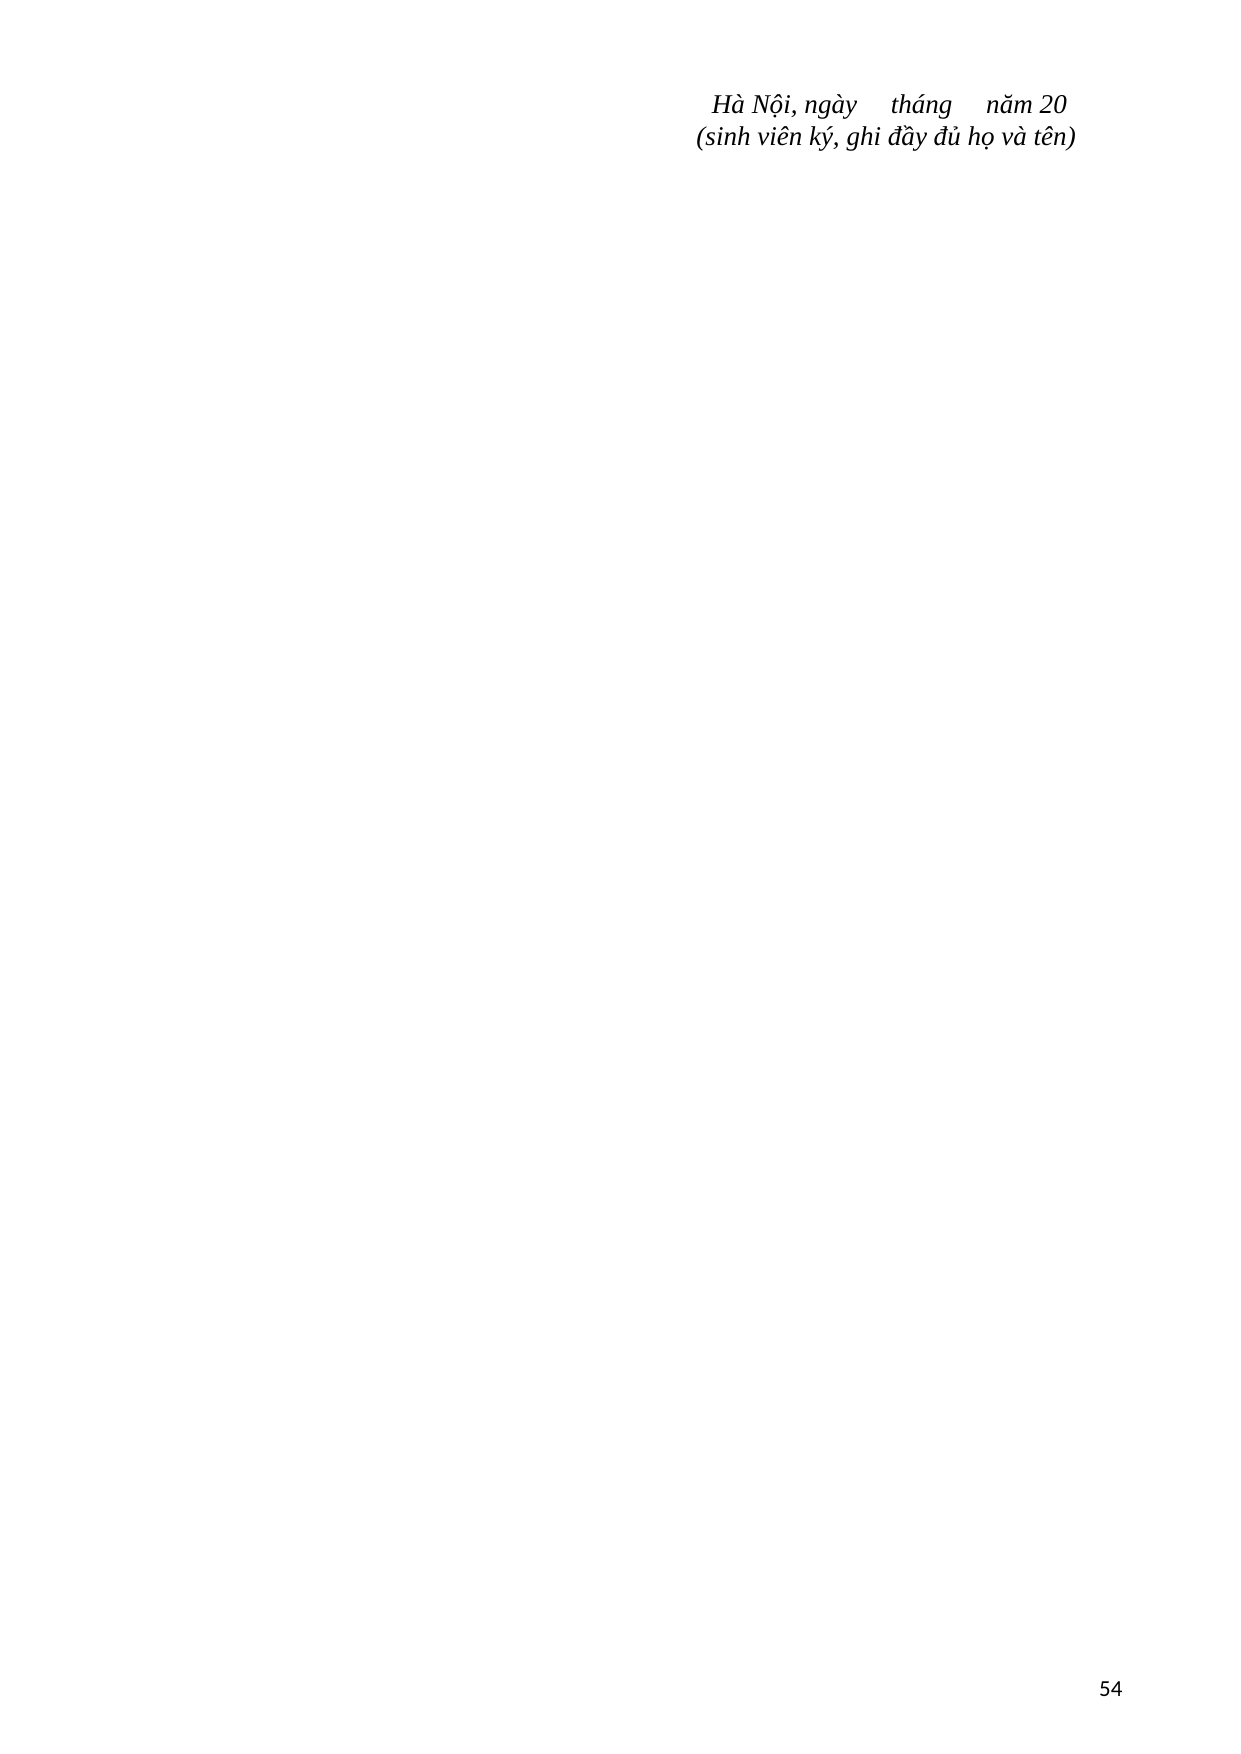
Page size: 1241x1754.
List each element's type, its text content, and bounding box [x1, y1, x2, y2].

text Hà Nội, ngày tháng năm 20 [177, 89, 1122, 120]
text (sinh viên ký, ghi đầy đủ họ và tên) [177, 120, 1122, 151]
